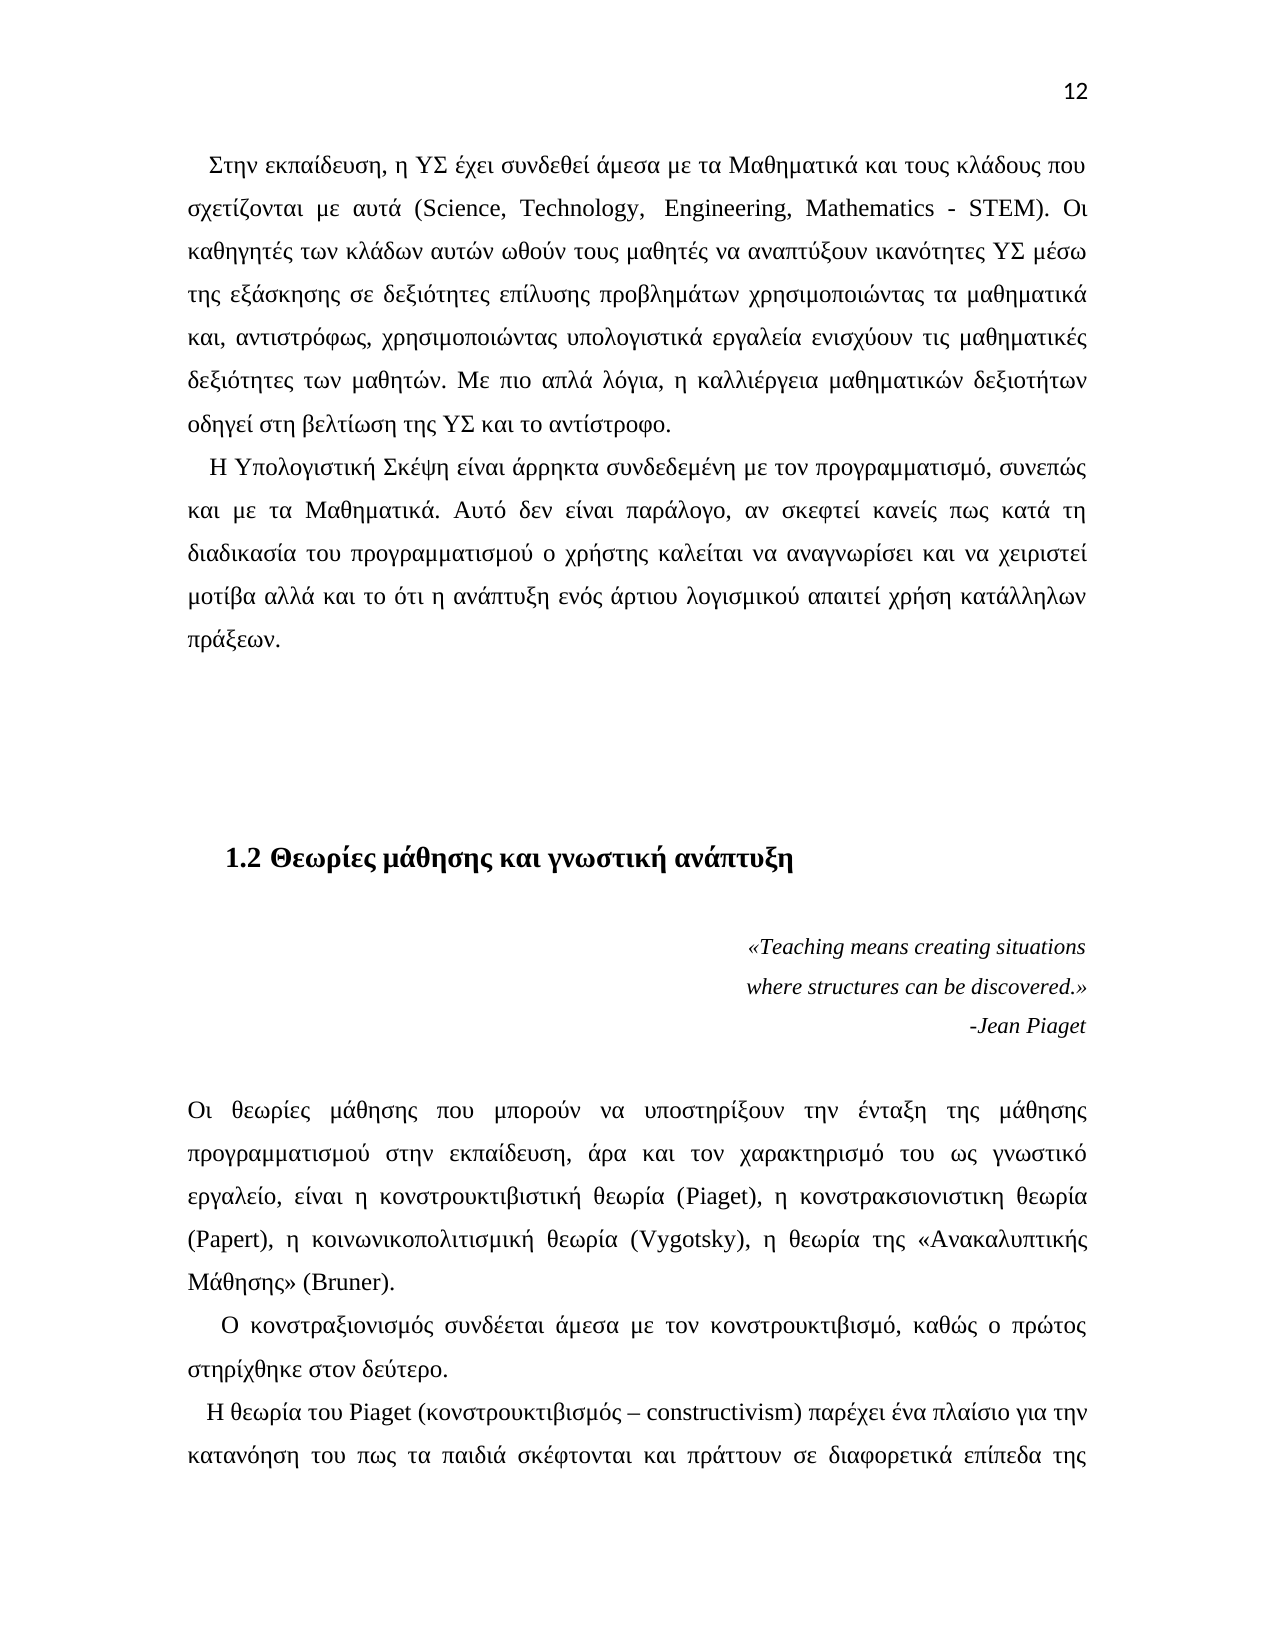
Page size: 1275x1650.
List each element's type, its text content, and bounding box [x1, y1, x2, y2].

text -Jean Piaget [187, 1012, 1088, 1039]
text «Teaching means creating situations [187, 933, 1088, 960]
text Η Υπολογιστική Σκέψη είναι άρρηκτα συνδεδεμένη με τον προγραμματισμό, συνεπώς και με τα Μαθηματικά. Αυτό δεν είναι παράλογο, αν σκεφτεί κανείς πως κατά τη διαδικασία του προγραμματισμού ο χρήστης καλείται να αναγνωρίσει και να χειριστεί μοτίβα αλλά και το ότι η ανάπτυξη ενός άρτιου λογισμικού απαιτεί χρήση κατάλληλων πράξεων. [187, 452, 1088, 653]
text where structures can be discovered.» [187, 973, 1088, 999]
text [187, 1397, 1088, 1469]
list Θεωρίες μάθησης και γνωστική ανάπτυξη [225, 840, 1088, 873]
text Οι θεωρίες μάθησης που μπορούν να υποστηρίξουν την ένταξη της μάθησης προγραμματισμού στην εκπαίδευση, άρα και τον χαρακτηρισμό του ως γνωστικό εργαλείο, είναι η κονστρουκτιβιστική θεωρία (Piaget), η κονστρακσιονιστικη θεωρία (Papert), η κοινωνικοπολιτισμική θεωρία (Vygotsky), η θεωρία της «Ανακαλυπτικής Μάθησης» (Bruner). [187, 1095, 1088, 1296]
text Ο κονστραξιονισμός συνδέεται άμεσα με τον κονστρουκτιβισμό, καθώς ο πρώτος στηρίχθηκε στον δεύτερο. [187, 1311, 1088, 1382]
text Στην εκπαίδευση, η ΥΣ έχει συνδεθεί άμεσα με τα Μαθηματικά και τους κλάδους που σχετίζονται με αυτά (Science, Technology, Engineering, Mathematics - STEM). Οι καθηγητές των κλάδων αυτών ωθούν τους μαθητές να αναπτύξουν ικανότητες ΥΣ μέσω της εξάσκησης σε δεξιότητες επίλυσης προβλημάτων χρησιμοποιώντας τα μαθηματικά και, αντιστρόφως, χρησιμοποιώντας υπολογιστικά εργαλεία ενισχύουν τις μαθηματικές δεξιότητες των μαθητών. Με πιο απλά λόγια, η καλλιέργεια μαθηματικών δεξιοτήτων οδηγεί στη βελτίωση της ΥΣ και το αντίστροφο. [187, 150, 1088, 437]
